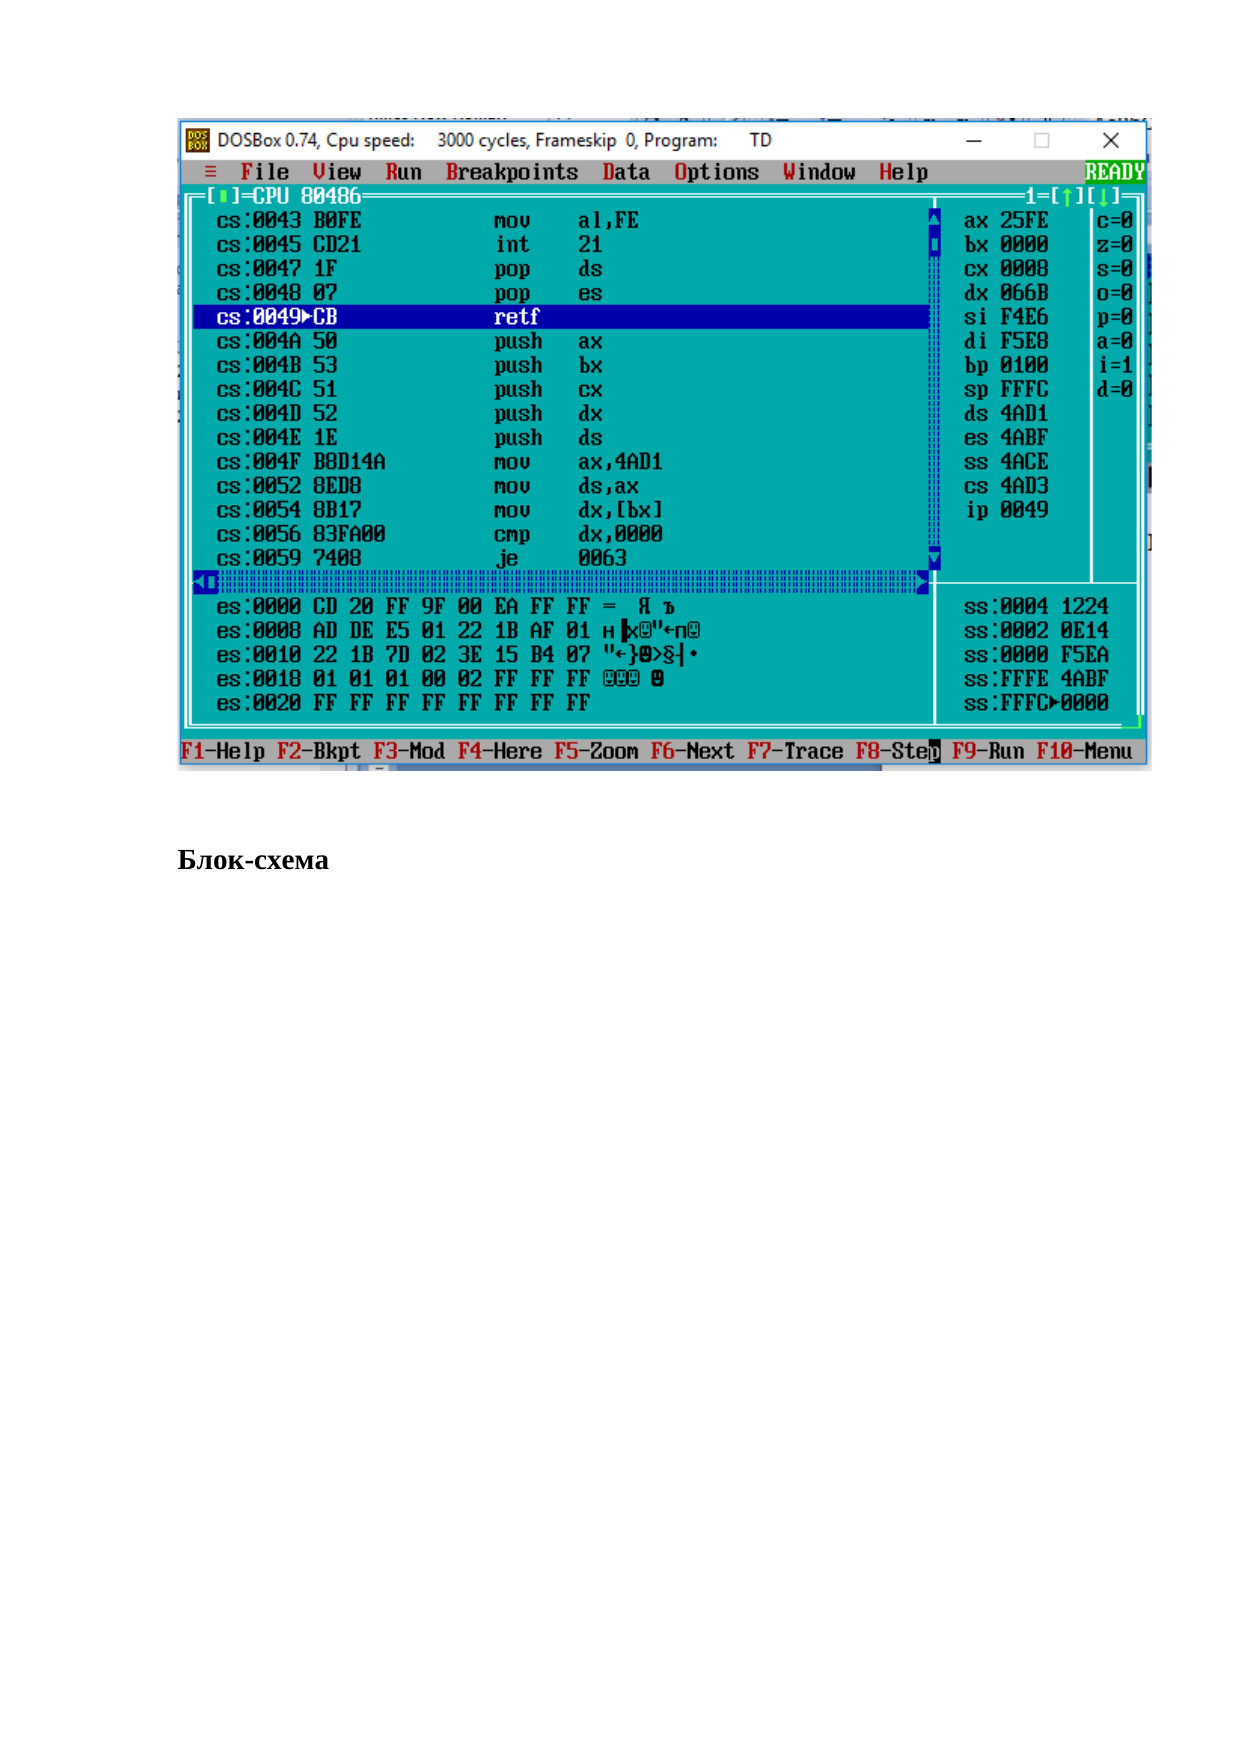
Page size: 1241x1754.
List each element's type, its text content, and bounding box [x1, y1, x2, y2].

text Блок-схема [177, 842, 1152, 876]
picture [177, 118, 1152, 771]
